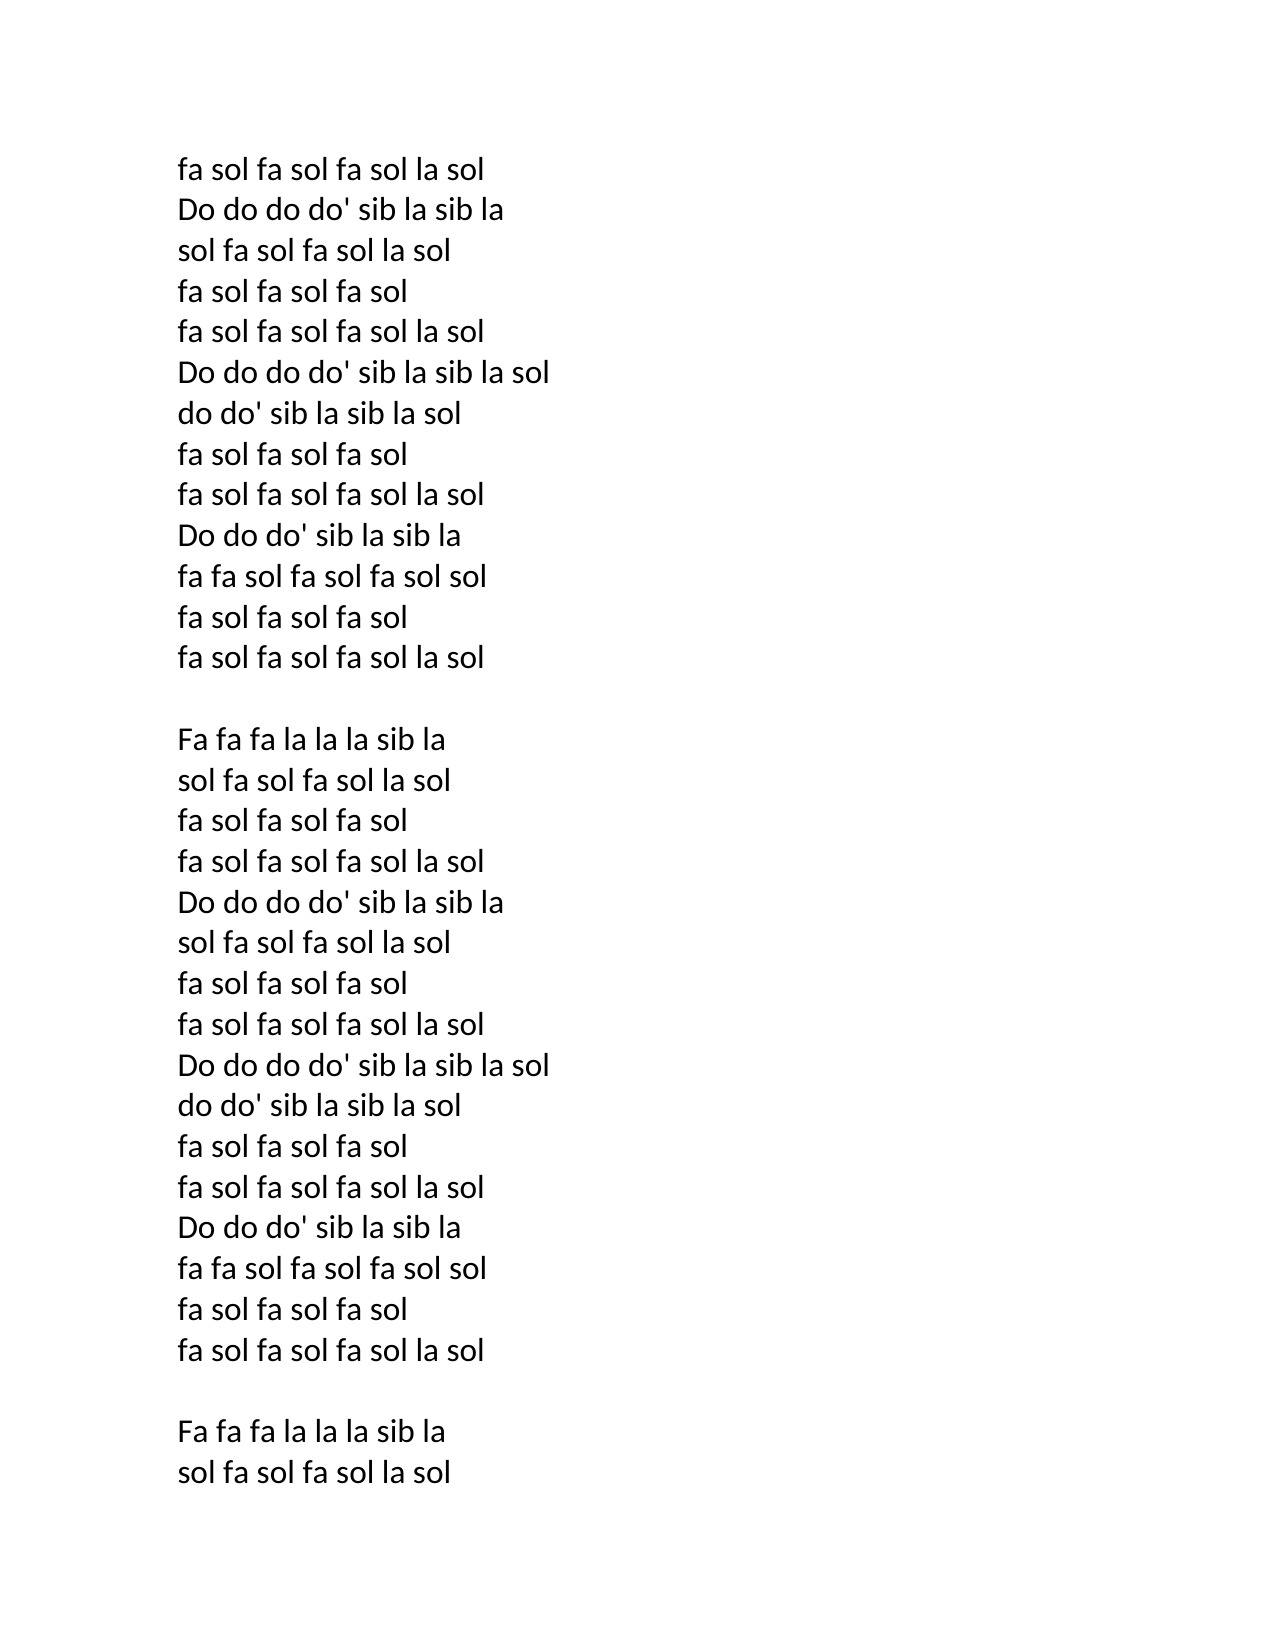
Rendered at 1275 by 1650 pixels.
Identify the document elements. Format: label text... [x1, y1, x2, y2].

text fa sol fa sol fa sol la sol [177, 473, 1098, 514]
text fa sol fa sol fa sol la sol [177, 1329, 1098, 1369]
text fa sol fa sol fa sol la sol [177, 1003, 1098, 1044]
text fa sol fa sol fa sol la sol [177, 1166, 1098, 1207]
text fa sol fa sol fa sol la sol [177, 840, 1098, 881]
text Fa fa fa la la la sib la [177, 1410, 1098, 1451]
text fa sol fa sol fa sol [177, 270, 1098, 311]
text fa fa sol fa sol fa sol sol [177, 555, 1098, 596]
text sol fa sol fa sol la sol [177, 921, 1098, 962]
text fa sol fa sol fa sol la sol [177, 636, 1098, 677]
text sol fa sol fa sol la sol [177, 758, 1098, 799]
text Do do do' sib la sib la [177, 514, 1098, 555]
text fa sol fa sol fa sol [177, 596, 1098, 636]
text do do' sib la sib la sol [177, 392, 1098, 433]
text fa fa sol fa sol fa sol sol [177, 1247, 1098, 1288]
text fa sol fa sol fa sol la sol [177, 311, 1098, 351]
text fa sol fa sol fa sol [177, 433, 1098, 473]
text fa sol fa sol fa sol [177, 1288, 1098, 1329]
text sol fa sol fa sol la sol [177, 229, 1098, 270]
text do do' sib la sib la sol [177, 1084, 1098, 1125]
text Do do do do' sib la sib la [177, 188, 1098, 229]
text Do do do' sib la sib la [177, 1207, 1098, 1247]
text sol fa sol fa sol la sol [177, 1451, 1098, 1492]
text fa sol fa sol fa sol [177, 799, 1098, 840]
text fa sol fa sol fa sol [177, 962, 1098, 1003]
text Do do do do' sib la sib la sol [177, 1044, 1098, 1084]
text Fa fa fa la la la sib la [177, 718, 1098, 758]
text Do do do do' sib la sib la sol [177, 351, 1098, 392]
text Do do do do' sib la sib la [177, 881, 1098, 921]
text fa sol fa sol fa sol [177, 1125, 1098, 1166]
text fa sol fa sol fa sol la sol [177, 148, 1098, 188]
